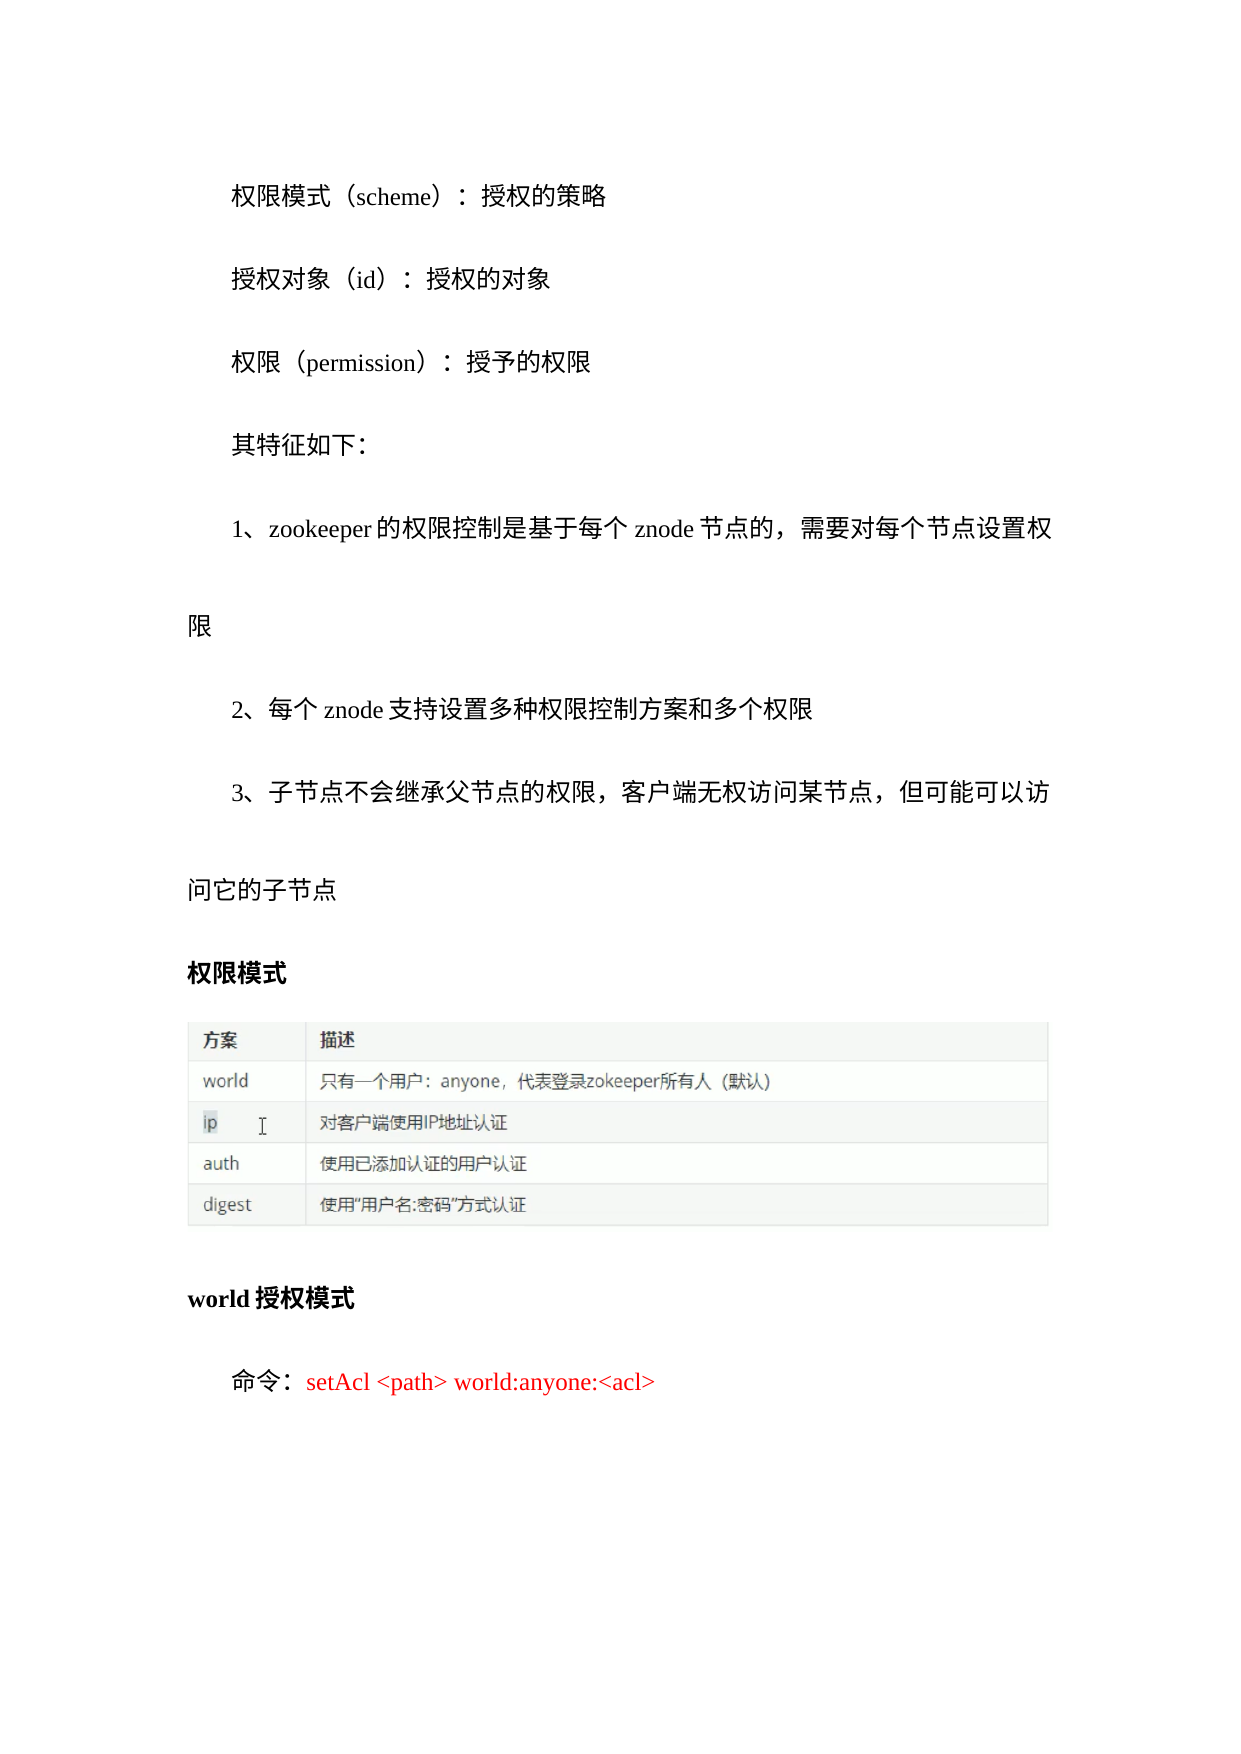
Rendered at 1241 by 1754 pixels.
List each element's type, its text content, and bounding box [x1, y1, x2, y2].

list zookeeper的权限控制是基于每个znode节点的，需要对每个节点设置权限 [187, 494, 1053, 657]
list 子节点不会继承父节点的权限，客户端无权访问某节点，但可能可以访问它的子节点 [187, 758, 1053, 921]
list 每个znode支持设置多种权限控制方案和多个权限 [187, 675, 1053, 740]
text 其特征如下： [187, 411, 1053, 476]
text 权限模式（scheme）：授权的策略 [187, 162, 1053, 227]
picture [187, 1022, 1053, 1232]
subtitle 权限模式 [187, 939, 1053, 1004]
text 命令：setAcl <path> world:anyone:<acl> [187, 1347, 1053, 1412]
text 授权对象（id）：授权的对象 [187, 245, 1053, 310]
text 权限（permission）：授予的权限 [187, 328, 1053, 393]
subtitle world授权模式 [187, 1264, 1053, 1329]
